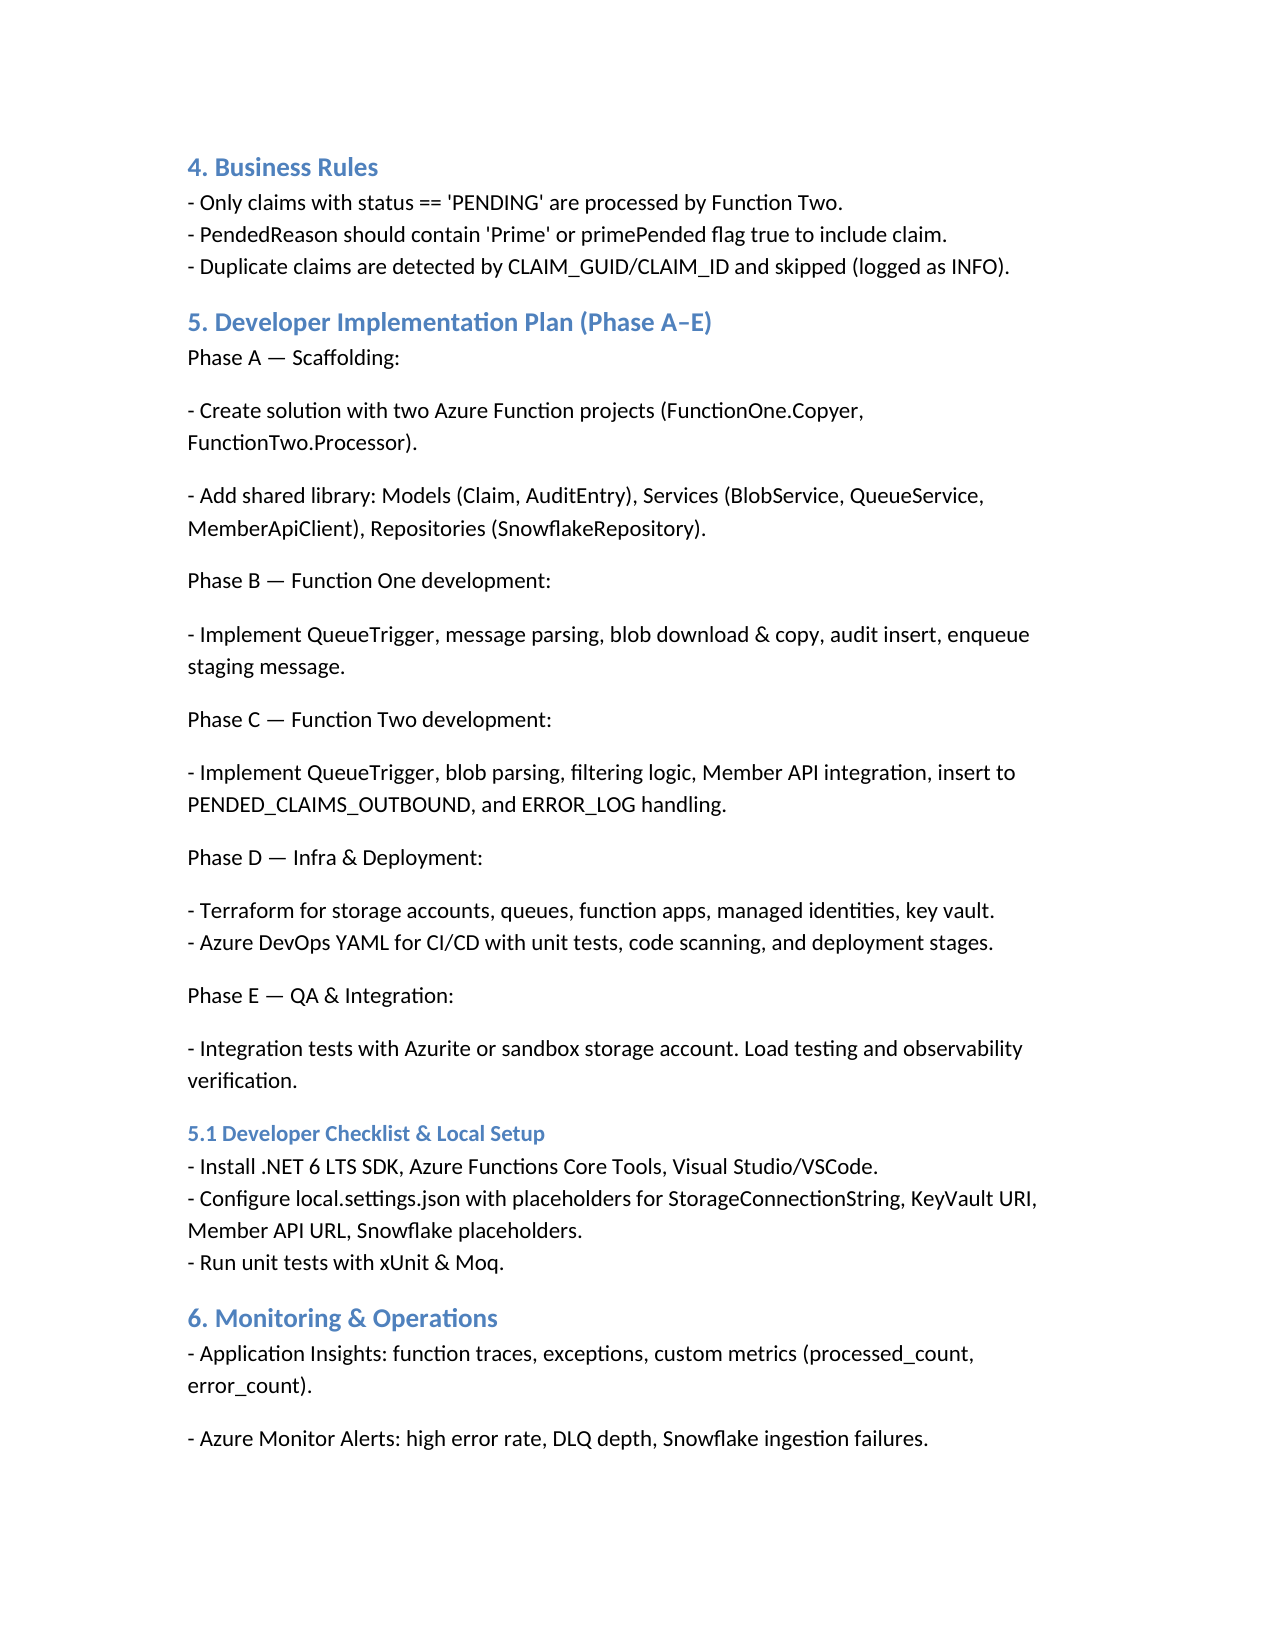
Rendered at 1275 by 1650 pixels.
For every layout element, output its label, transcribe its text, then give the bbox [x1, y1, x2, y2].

text Phase C — Function Two development: [187, 705, 1087, 733]
text - Install .NET 6 LTS SDK, Azure Functions Core Tools, Visual Studio/VSCode. - Configure local.settings.json with placeholders for StorageConnectionString, KeyVault URI, Member API URL, Snowflake placeholders. - Run unit tests with xUnit & Moq. [187, 1152, 1087, 1276]
text Phase A — Scaffolding: [187, 343, 1087, 371]
text - Only claims with status == 'PENDING' are processed by Function Two. - PendedReason should contain 'Prime' or primePended flag true to include claim. - Duplicate claims are detected by CLAIM_GUID/CLAIM_ID and skipped (logged as INFO). [187, 188, 1087, 280]
text - Add shared library: Models (Claim, AuditEntry), Services (BlobService, QueueService, MemberApiClient), Repositories (SnowflakeRepository). [187, 481, 1087, 542]
text - Implement QueueTrigger, message parsing, blob download & copy, audit insert, enqueue staging message. [187, 620, 1087, 680]
text Phase D — Infra & Deployment: [187, 843, 1087, 871]
subtitle 5. Developer Implementation Plan (Phase A–E) [187, 305, 1087, 338]
subtitle 4. Business Rules [187, 150, 1087, 183]
text Phase B — Function One development: [187, 567, 1087, 595]
subtitle 5.1 Developer Checklist & Local Setup [187, 1119, 1087, 1148]
subtitle 6. Monitoring & Operations [187, 1301, 1087, 1334]
text - Application Insights: function traces, exceptions, custom metrics (processed_count, error_count). [187, 1339, 1087, 1399]
text - Terraform for storage accounts, queues, function apps, managed identities, key vault. - Azure DevOps YAML for CI/CD with unit tests, code scanning, and deployment stages. [187, 896, 1087, 956]
text - Implement QueueTrigger, blob parsing, filtering logic, Member API integration, insert to PENDED_CLAIMS_OUTBOUND, and ERROR_LOG handling. [187, 758, 1087, 818]
text Phase E — QA & Integration: [187, 981, 1087, 1009]
text - Create solution with two Azure Function projects (FunctionOne.Copyer, FunctionTwo.Processor). [187, 396, 1087, 456]
text - Integration tests with Azurite or sandbox storage account. Load testing and observability verification. [187, 1034, 1087, 1094]
text - Azure Monitor Alerts: high error rate, DLQ depth, Snowflake ingestion failures. [187, 1424, 1087, 1452]
